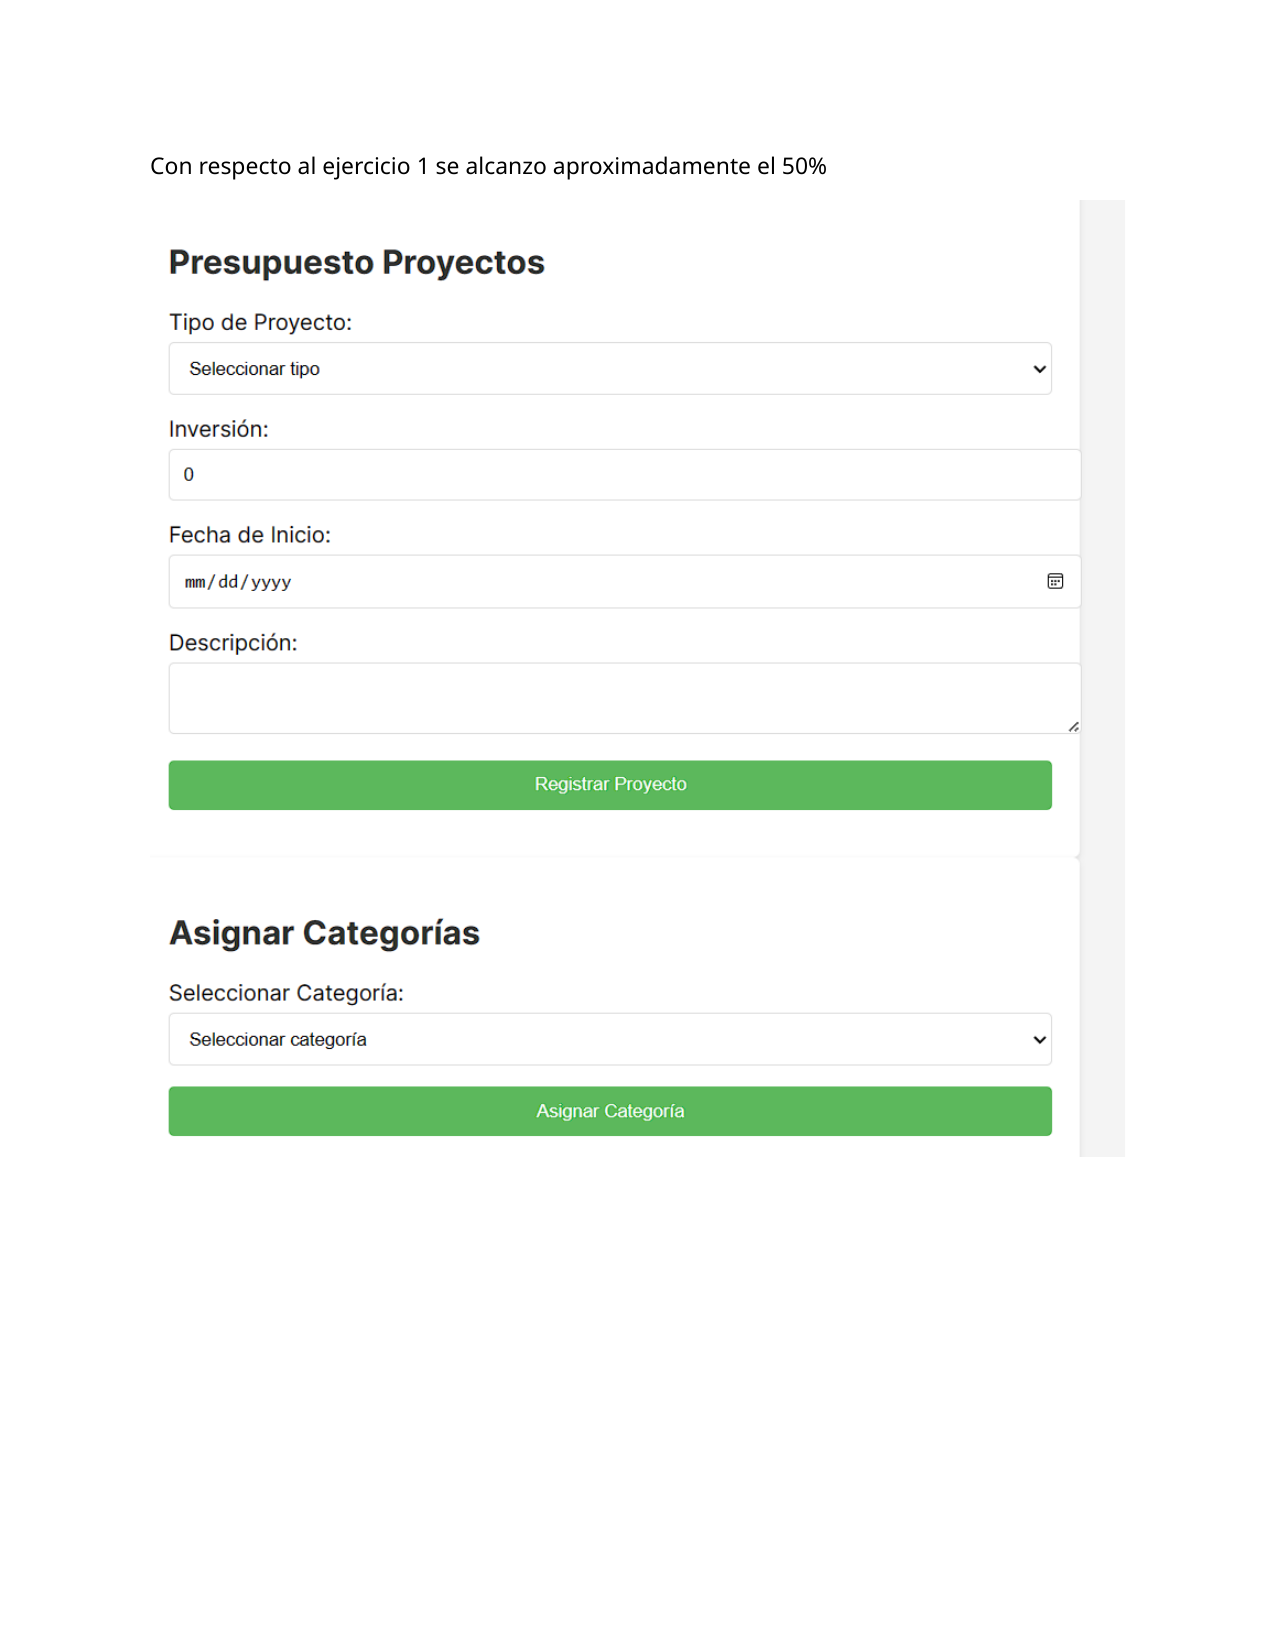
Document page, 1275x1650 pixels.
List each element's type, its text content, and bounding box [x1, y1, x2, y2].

text Con respecto al ejercicio 1 se alcanzo aproximadamente el 50% [150, 150, 1125, 181]
picture [150, 200, 1125, 1157]
